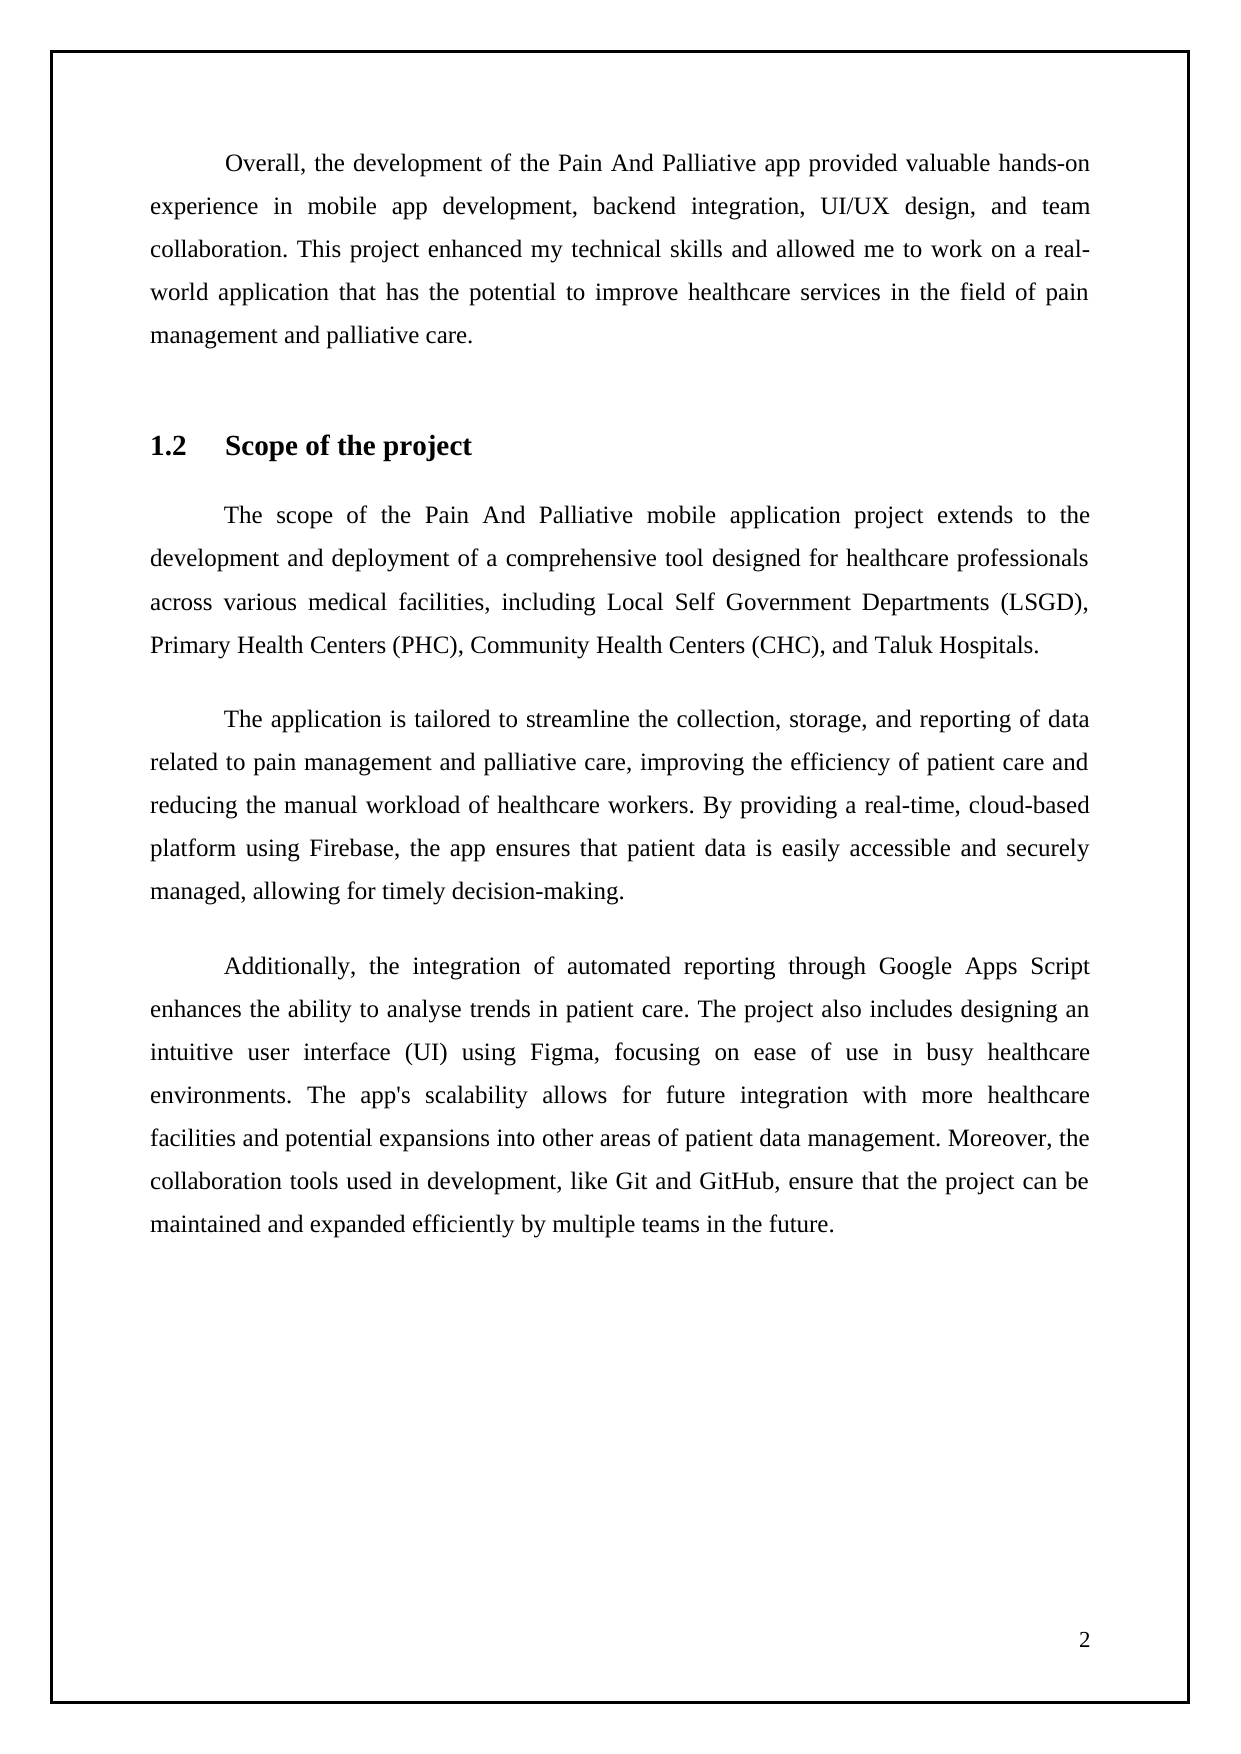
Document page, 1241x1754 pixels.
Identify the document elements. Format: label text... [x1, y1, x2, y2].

text The application is tailored to streamline the collection, storage, and reporting of data related to pain management and palliative care, improving the efficiency of patient care and reducing the manual workload of healthcare workers. By providing a real-time, cloud-based platform using Firebase, the app ensures that patient data is easily accessible and securely managed, allowing for timely decision-making. [150, 704, 1090, 905]
text Additionally, the integration of automated reporting through Google Apps Script enhances the ability to analyse trends in patient care. The project also includes designing an intuitive user interface (UI) using Figma, focusing on ease of use in busy healthcare environments. The app's scalability allows for future integration with more healthcare facilities and potential expansions into other areas of patient data management. Moreover, the collaboration tools used in development, like Git and GitHub, ensure that the project can be maintained and expanded efficiently by multiple teams in the future. [150, 951, 1090, 1238]
text The scope of the Pain And Palliative mobile application project extends to the development and deployment of a comprehensive tool designed for healthcare professionals across various medical facilities, including Local Self Government Departments (LSGD), Primary Health Centers (PHC), Community Health Centers (CHC), and Taluk Hospitals. [150, 500, 1090, 658]
subtitle Scope of the project [150, 428, 1148, 462]
text Overall, the development of the Pain And Palliative app provided valuable hands-on experience in mobile app development, backend integration, UI/UX design, and team collaboration. This project enhanced my technical skills and allowed me to work on a real- world application that has the potential to improve healthcare services in the field of pain management and palliative care. [150, 148, 1091, 349]
